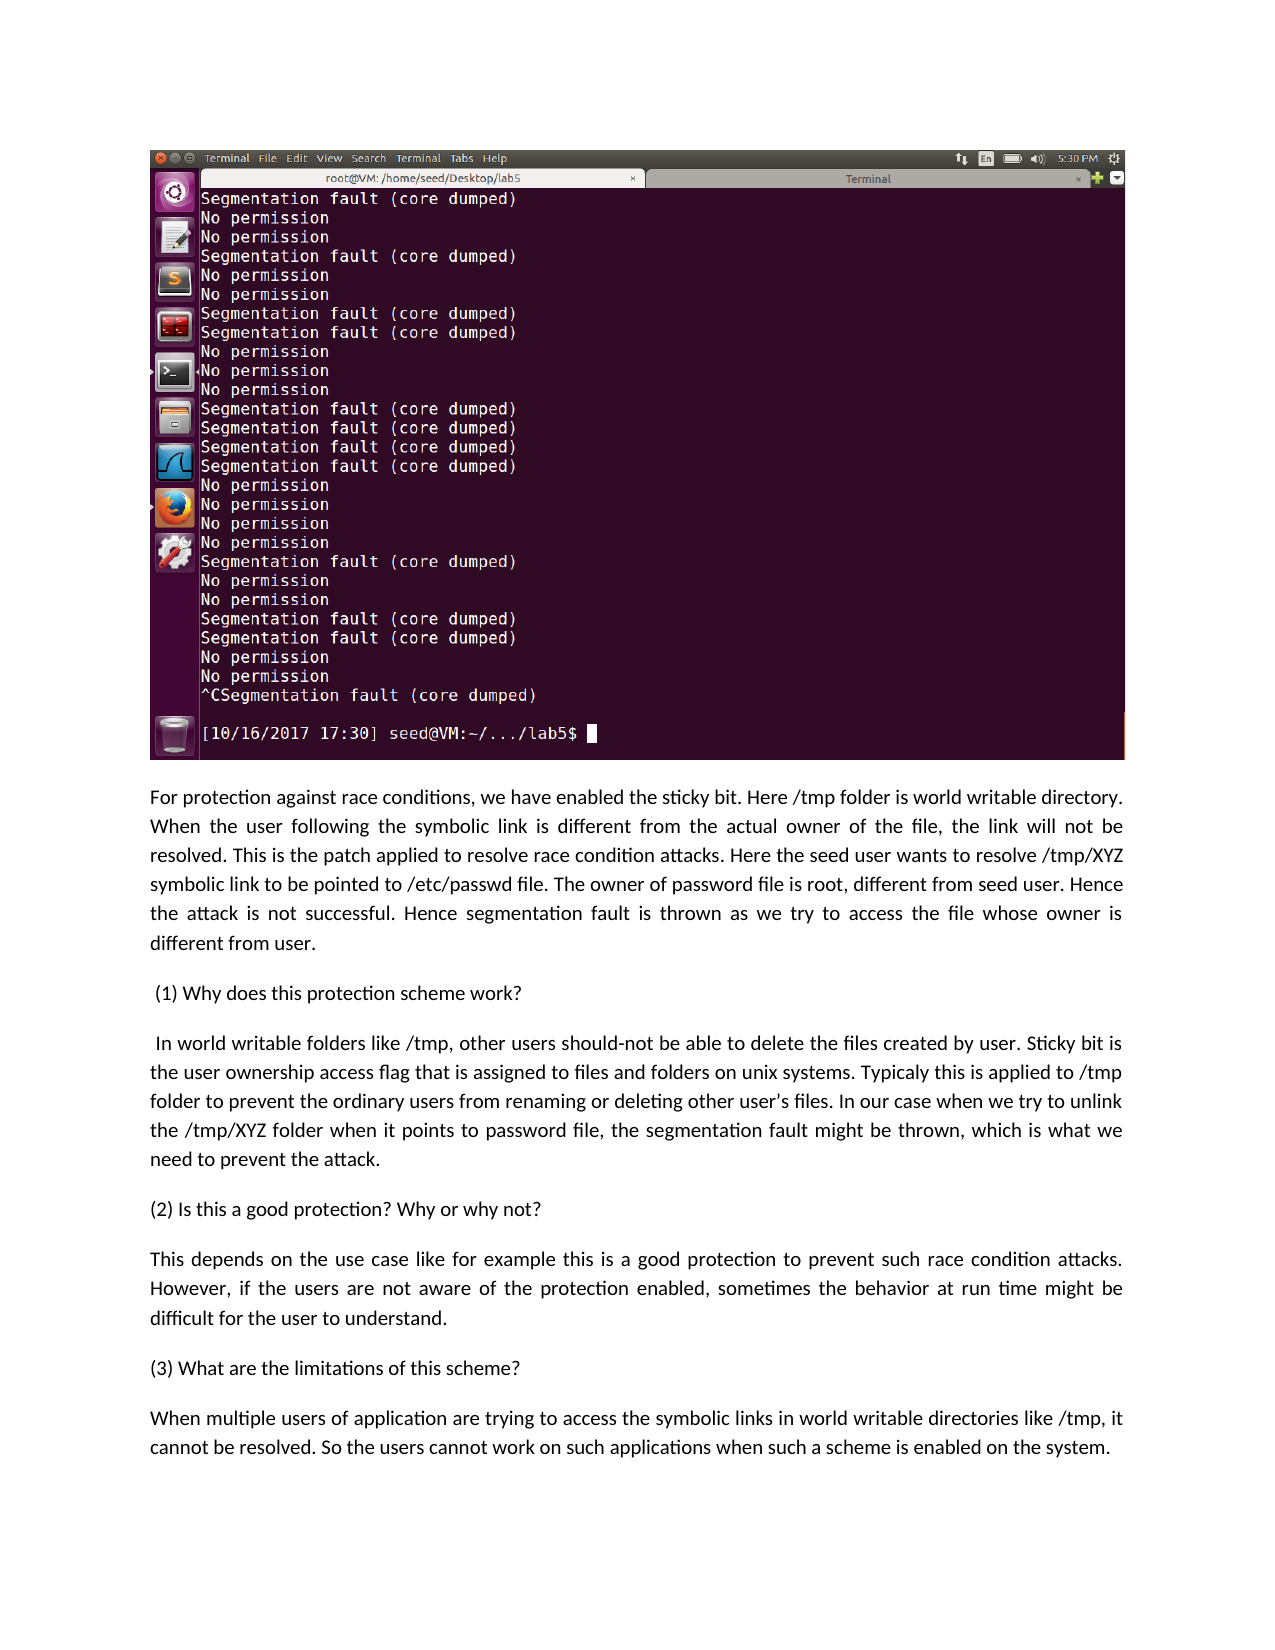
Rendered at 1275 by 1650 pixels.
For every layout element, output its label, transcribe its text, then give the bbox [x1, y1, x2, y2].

text When multiple users of application are trying to access the symbolic links in world writable directories like /tmp, it cannot be resolved. So the users cannot work on such applications when such a scheme is enabled on the system. [150, 1405, 1125, 1459]
text For protection against race conditions, we have enabled the sticky bit. Here /tmp folder is world writable directory. When the user following the symbolic link is different from the actual owner of the file, the link will not be resolved. This is the patch applied to resolve race condition attacks. Here the seed user wants to resolve /tmp/XYZ symbolic link to be pointed to /etc/passwd file. The owner of password file is root, different from seed user. Hence the attack is not successful. Hence segmentation fault is thrown as we try to access the file whose owner is different from user. [150, 784, 1125, 955]
text (3) What are the limitations of this scheme? [150, 1355, 1125, 1380]
text This depends on the use case like for example this is a good protection to prevent such race condition attacks. However, if the users are not aware of the protection enabled, sometimes the behavior at run time might be difficult for the user to understand. [150, 1246, 1125, 1330]
text In world writable folders like /tmp, other users should-not be able to delete the files created by user. Sticky bit is the user ownership access flag that is assigned to files and folders on unix systems. Typicaly this is applied to /tmp folder to prevent the ordinary users from renaming or deleting other user’s files. In our case when we try to unlink the /tmp/XYZ folder when it points to password file, the segmentation fault might be thrown, which is what we need to prevent the attack. [150, 1030, 1125, 1172]
text (1) Why does this protection scheme work? [150, 980, 1125, 1005]
picture [150, 150, 1125, 760]
text (2) Is this a good protection? Why or why not? [150, 1196, 1125, 1222]
